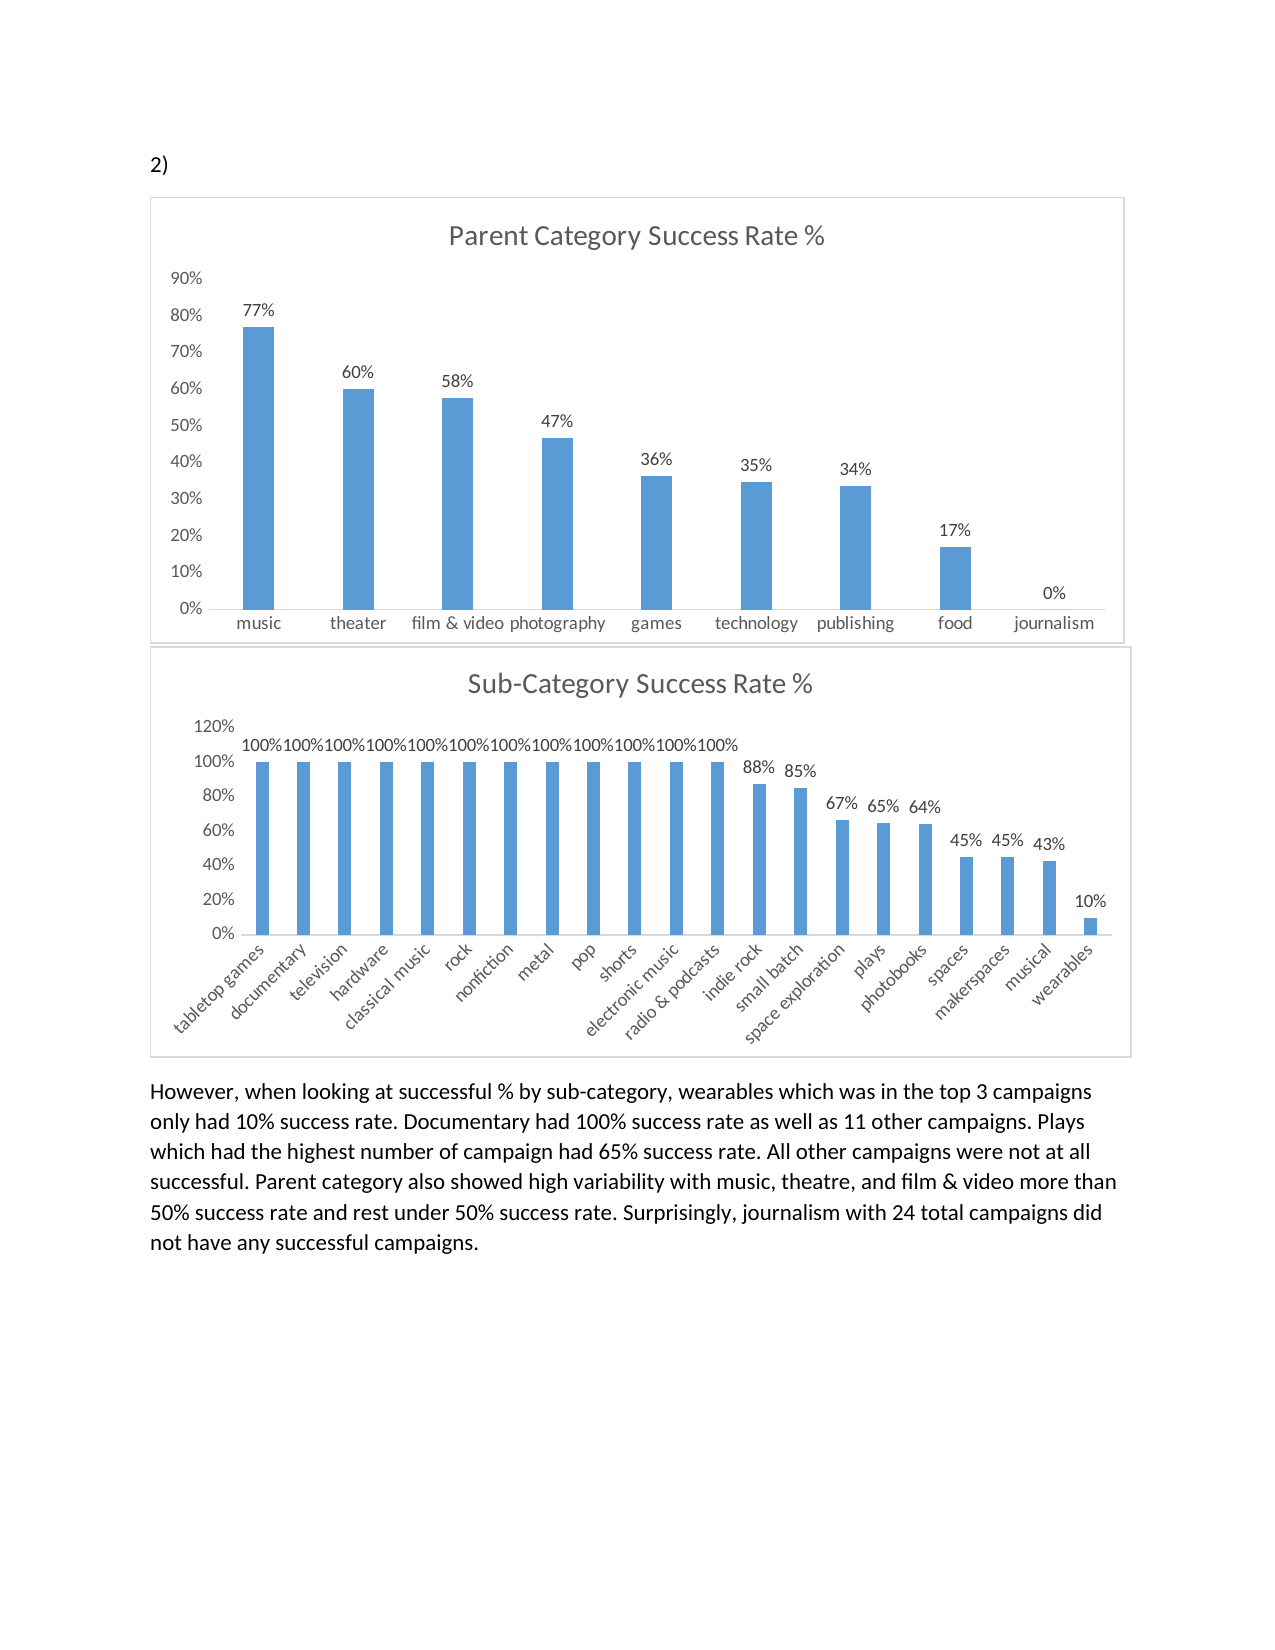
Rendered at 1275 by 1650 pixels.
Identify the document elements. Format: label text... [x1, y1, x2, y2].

text However, when looking at successful % by sub-category, wearables which was in the top 3 campaigns only had 10% success rate. Documentary had 100% success rate as well as 11 other campaigns. Plays which had the highest number of campaign had 65% success rate. All other campaigns were not at all successful. Parent category also showed high variability with music, theatre, and film & video more than 50% success rate and rest under 50% success rate. Surprisingly, journalism with 24 total campaigns did not have any successful campaigns. [150, 1077, 1125, 1256]
text 2) [150, 150, 1125, 178]
